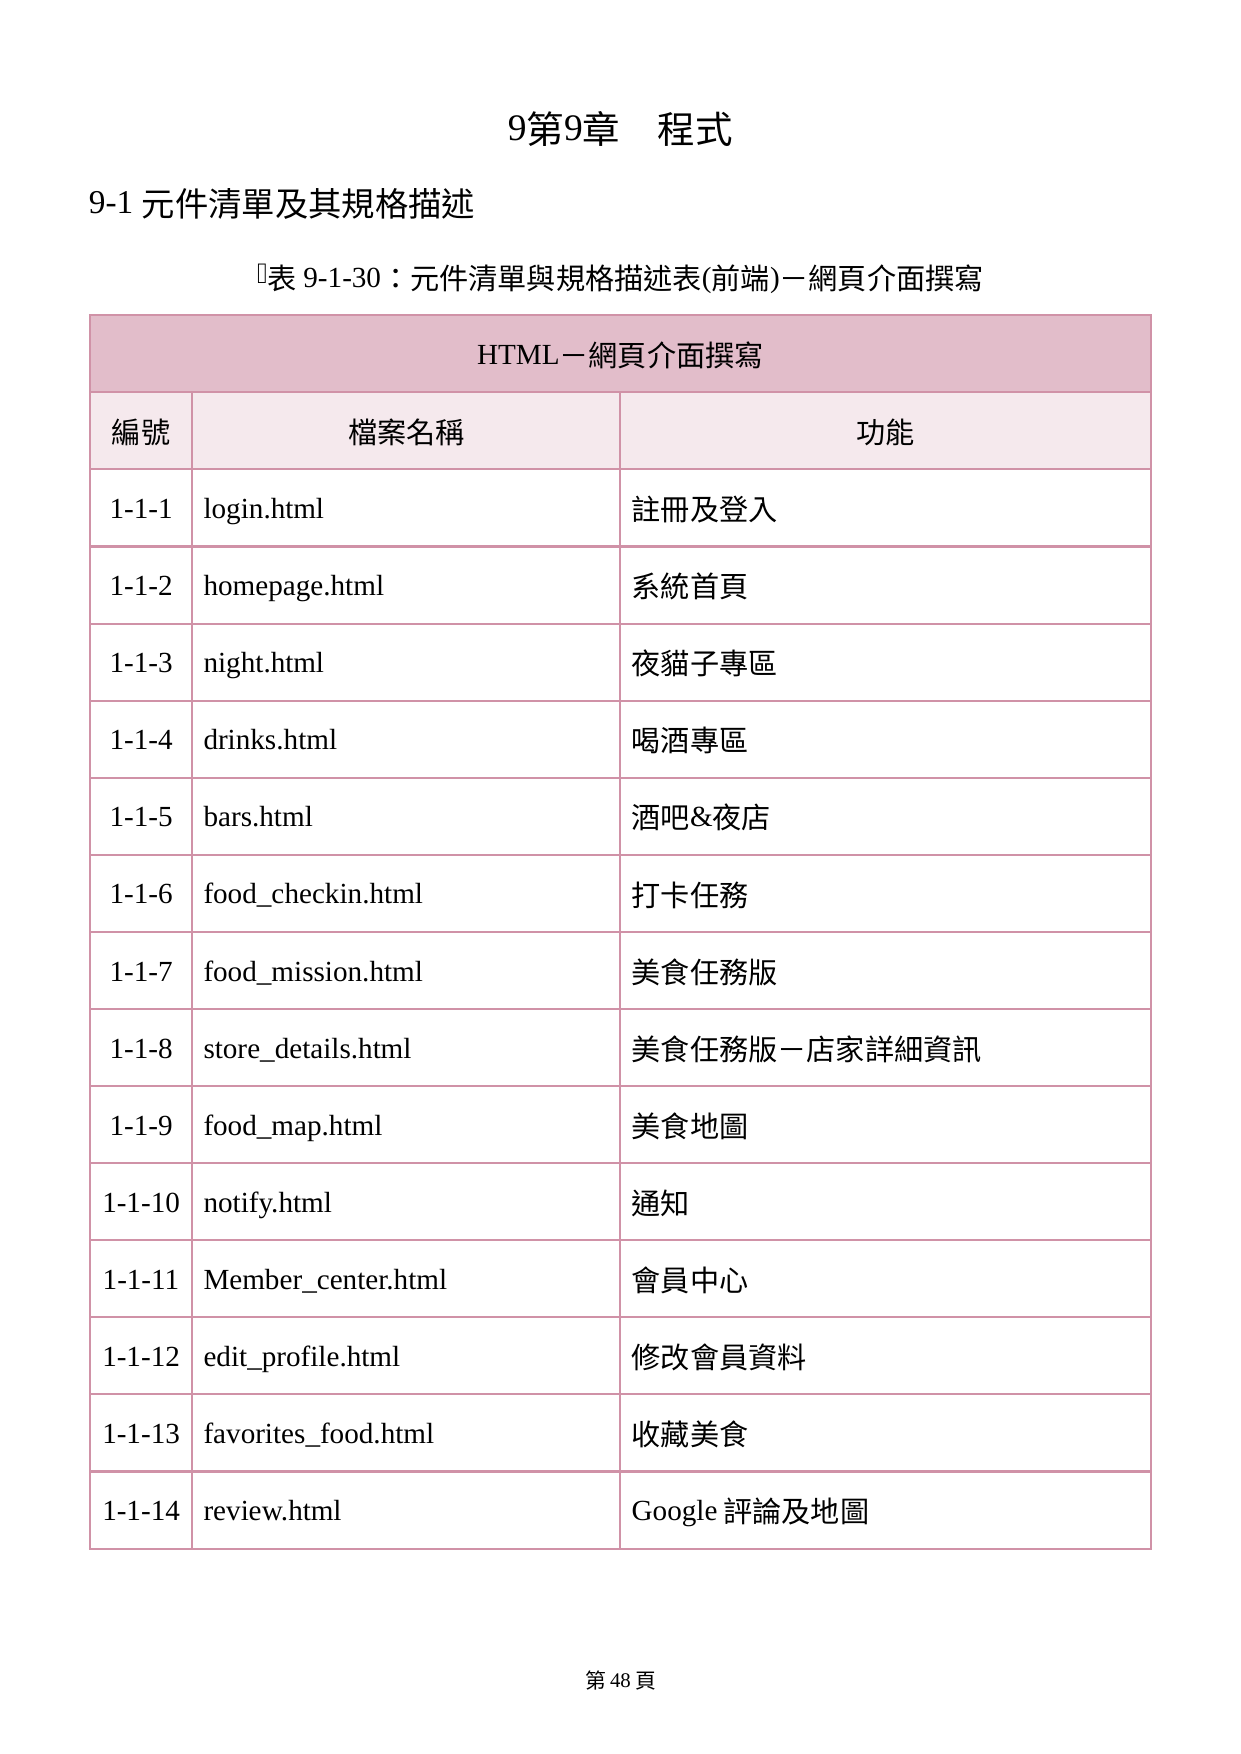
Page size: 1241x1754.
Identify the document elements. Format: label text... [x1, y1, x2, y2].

subtitle 元件清單及其規格描述 [89, 164, 1152, 239]
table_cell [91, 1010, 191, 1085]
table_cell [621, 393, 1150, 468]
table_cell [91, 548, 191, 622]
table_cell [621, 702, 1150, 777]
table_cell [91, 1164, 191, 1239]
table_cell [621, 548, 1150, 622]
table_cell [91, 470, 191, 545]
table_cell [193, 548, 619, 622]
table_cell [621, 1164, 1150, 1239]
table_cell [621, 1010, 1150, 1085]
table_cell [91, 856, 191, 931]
subtitle 第9章 程式 [89, 89, 1152, 164]
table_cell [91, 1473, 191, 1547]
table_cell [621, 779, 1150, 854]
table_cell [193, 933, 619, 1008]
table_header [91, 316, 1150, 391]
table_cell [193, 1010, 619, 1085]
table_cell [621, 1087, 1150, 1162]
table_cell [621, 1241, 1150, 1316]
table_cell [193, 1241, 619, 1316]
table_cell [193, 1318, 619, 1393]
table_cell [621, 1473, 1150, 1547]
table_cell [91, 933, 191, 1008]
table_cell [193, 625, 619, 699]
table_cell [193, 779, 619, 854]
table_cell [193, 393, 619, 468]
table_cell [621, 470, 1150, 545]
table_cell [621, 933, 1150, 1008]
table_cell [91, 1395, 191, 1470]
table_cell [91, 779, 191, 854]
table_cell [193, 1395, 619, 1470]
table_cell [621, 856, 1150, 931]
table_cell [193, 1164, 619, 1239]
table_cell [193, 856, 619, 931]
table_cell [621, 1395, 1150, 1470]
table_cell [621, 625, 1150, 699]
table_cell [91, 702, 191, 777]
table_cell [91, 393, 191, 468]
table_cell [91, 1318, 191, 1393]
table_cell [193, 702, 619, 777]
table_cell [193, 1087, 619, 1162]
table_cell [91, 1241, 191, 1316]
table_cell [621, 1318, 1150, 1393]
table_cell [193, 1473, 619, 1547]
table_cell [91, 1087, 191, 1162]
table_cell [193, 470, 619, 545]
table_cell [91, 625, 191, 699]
